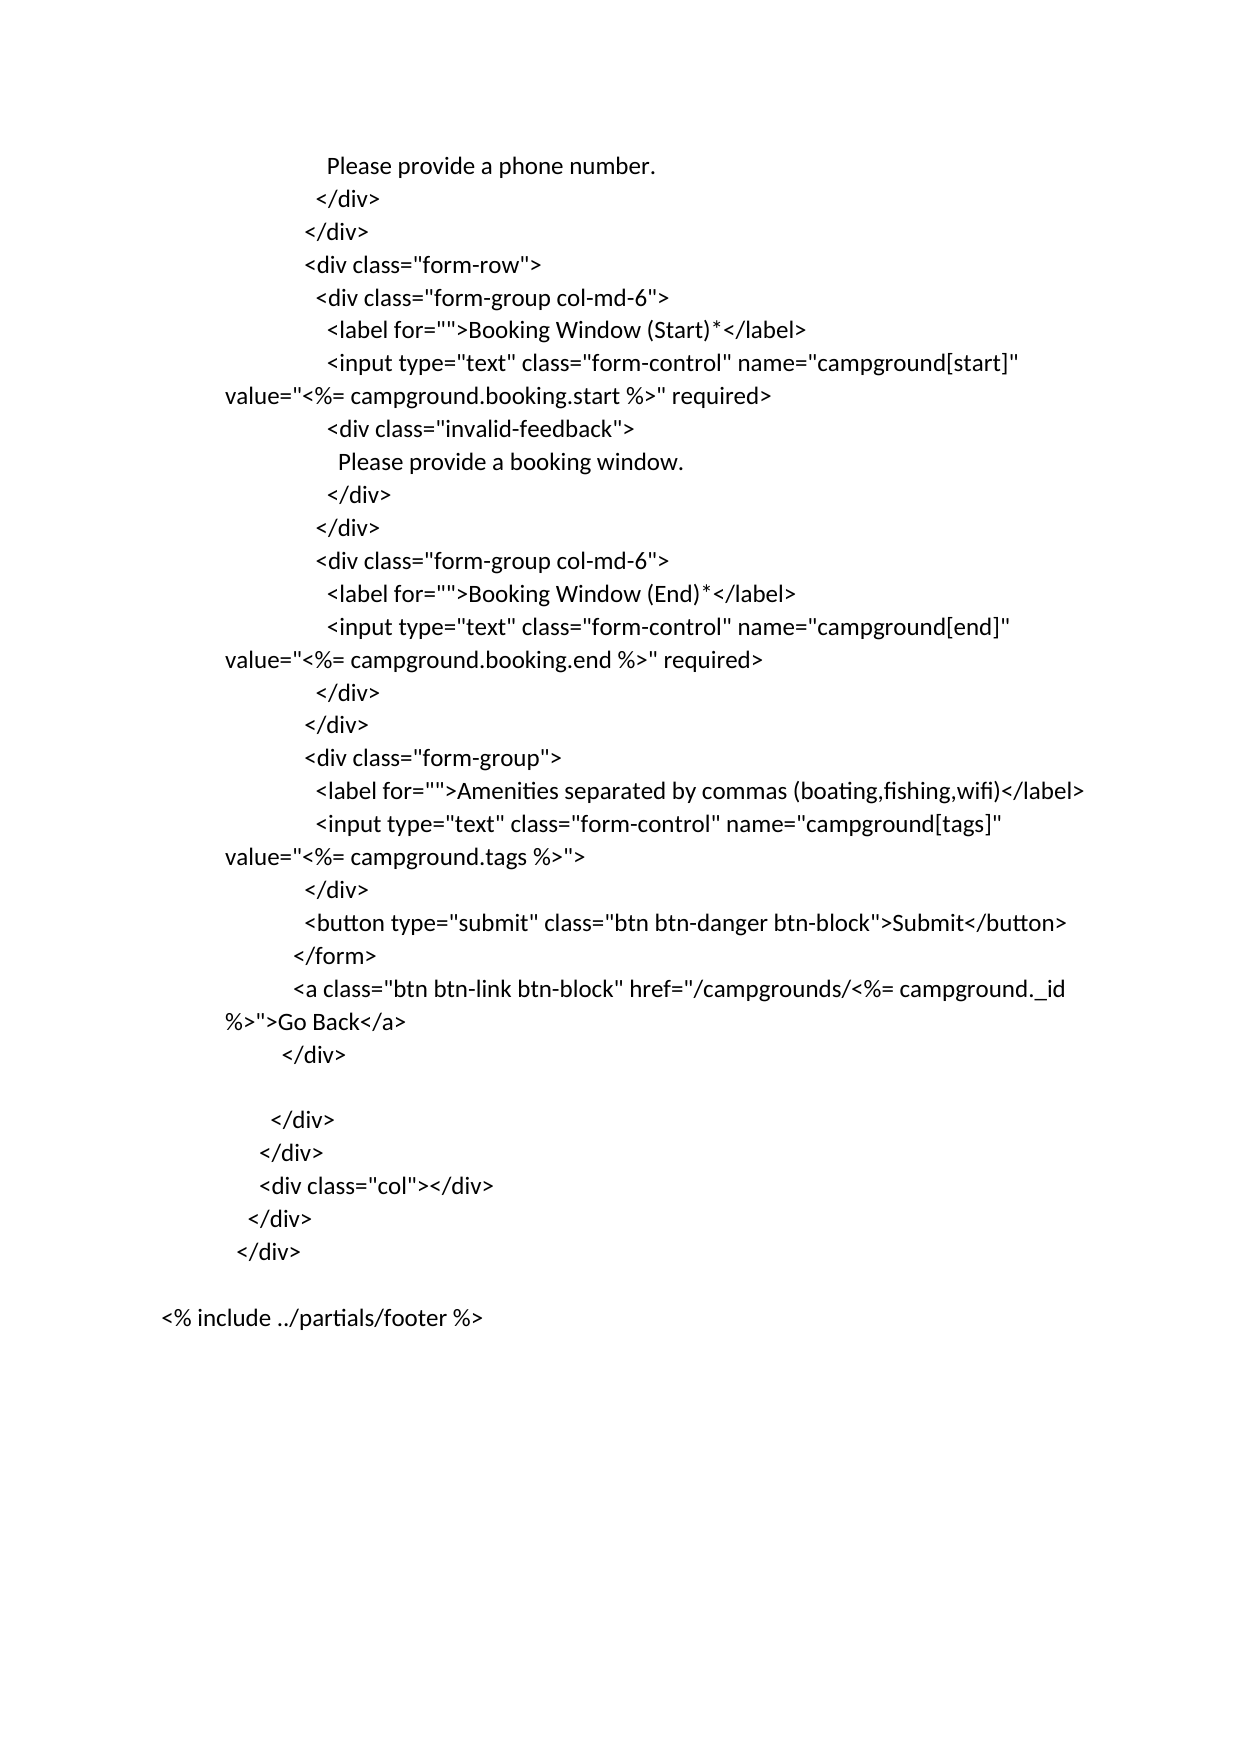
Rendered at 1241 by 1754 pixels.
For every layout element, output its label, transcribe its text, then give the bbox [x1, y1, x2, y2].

list <div class="form-row"> [225, 249, 1090, 279]
list <button type="submit" class="btn btn-danger btn-block">Submit</button> [225, 907, 1090, 938]
list </div> [225, 183, 1090, 213]
list </form> [225, 940, 1090, 971]
list </div> [225, 874, 1090, 905]
list </div> [225, 216, 1090, 246]
list <div class="invalid-feedback"> [225, 413, 1090, 444]
list </div> [225, 1236, 1090, 1267]
list <div class="form-group col-md-6"> [225, 545, 1090, 576]
list </div> [225, 1203, 1090, 1234]
list <% include ../partials/footer %> [150, 1302, 1090, 1333]
list <label for="">Amenities separated by commas (boating,fishing,wifi)</label> [225, 775, 1090, 806]
list <input type="text" class="form-control" name="campground[tags]" value="<%= campground.tags %>"> [225, 808, 1090, 872]
list </div> [225, 709, 1090, 740]
list <div class="col"></div> [225, 1170, 1090, 1201]
list <input type="text" class="form-control" name="campground[end]" value="<%= campground.booking.end %>" required> [225, 611, 1090, 674]
list <label for="">Booking Window (Start)*</label> [225, 314, 1090, 345]
list Please provide a phone number. [225, 150, 1090, 181]
list </div> [225, 479, 1090, 510]
list </div> [225, 1137, 1090, 1168]
list <a class="btn btn-link btn-block" href="/campgrounds/<%= campground._id %>">Go Back</a> [225, 973, 1090, 1036]
list <div class="form-group col-md-6"> [225, 282, 1090, 312]
list Please provide a booking window. [225, 446, 1090, 477]
list <div class="form-group"> [225, 742, 1090, 773]
list <input type="text" class="form-control" name="campground[start]" value="<%= campground.booking.start %>" required> [225, 347, 1090, 411]
list </div> [225, 1104, 1090, 1135]
list </div> [225, 512, 1090, 543]
list <label for="">Booking Window (End)*</label> [225, 578, 1090, 608]
list </div> [225, 1039, 1090, 1069]
list </div> [225, 677, 1090, 707]
